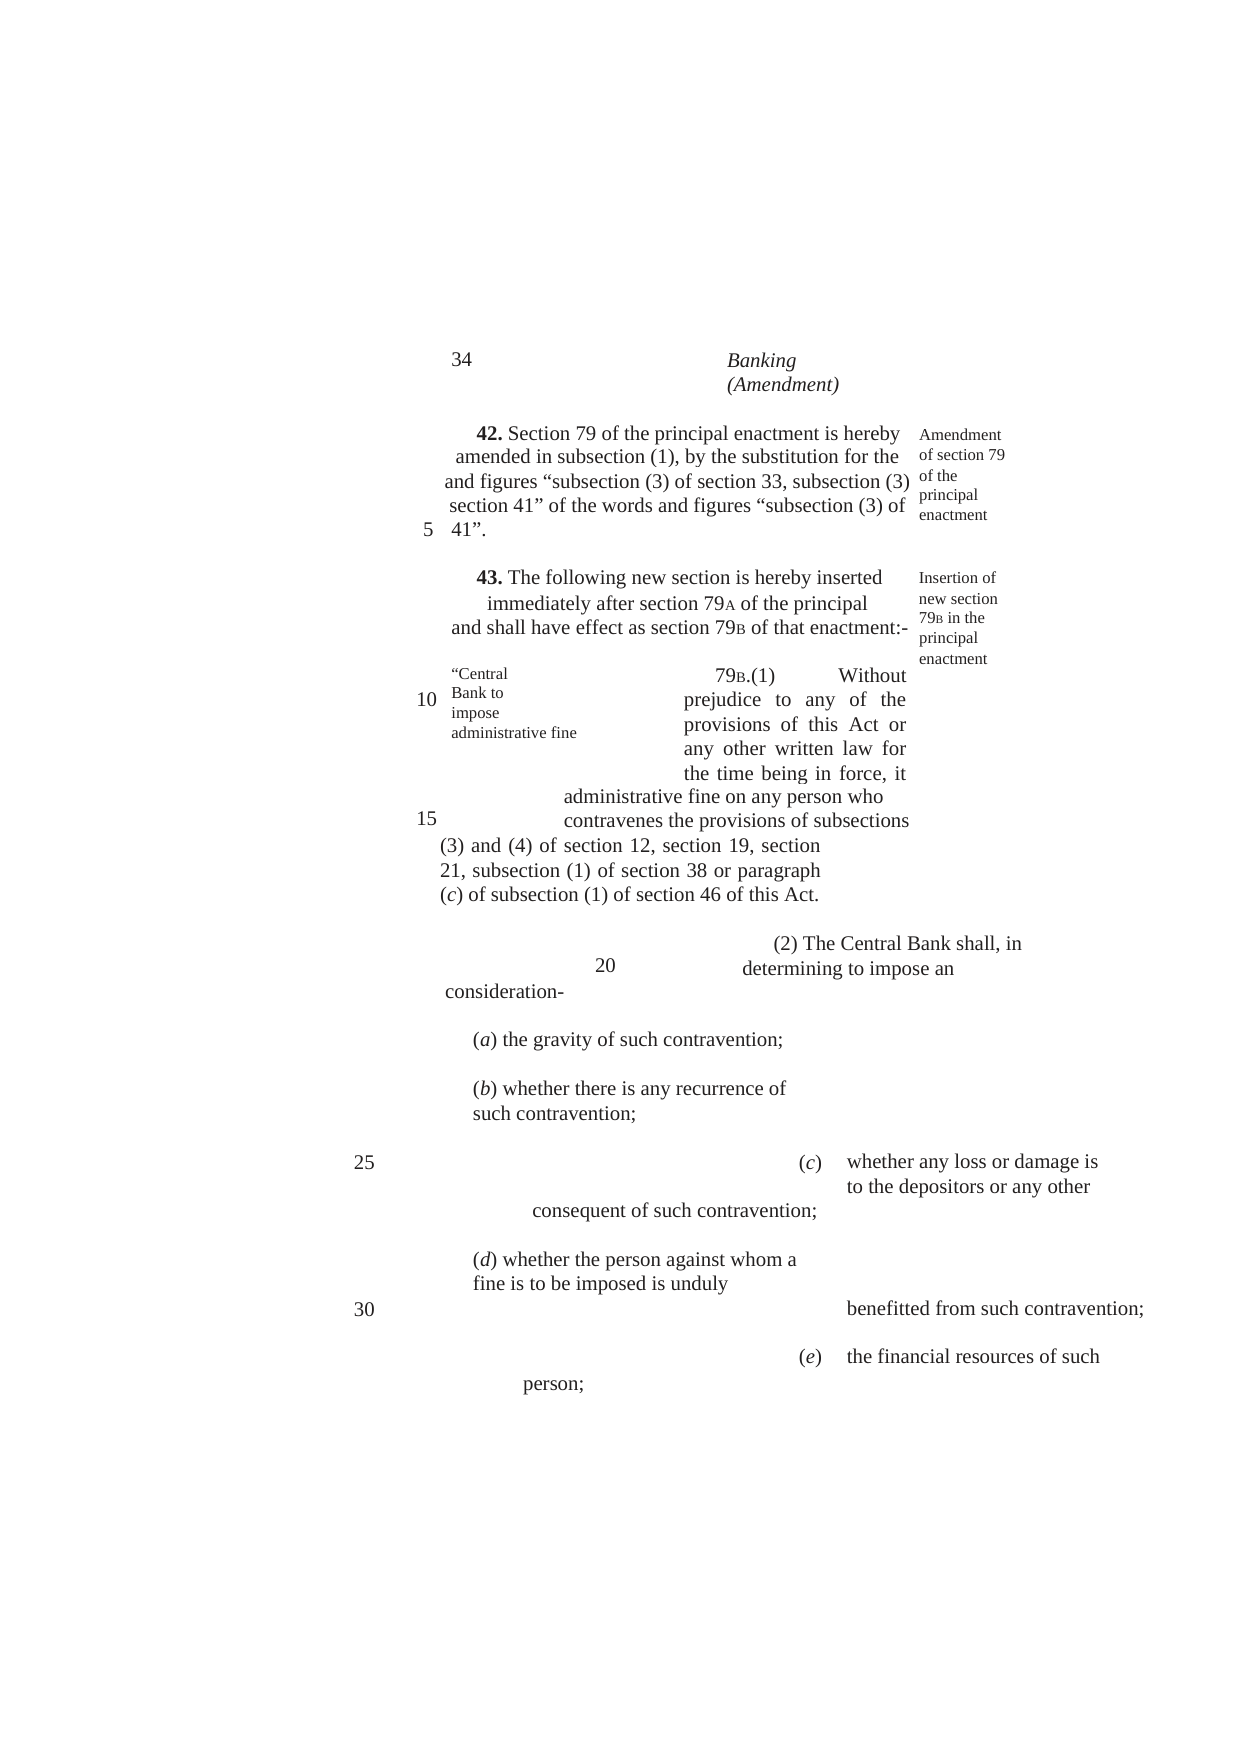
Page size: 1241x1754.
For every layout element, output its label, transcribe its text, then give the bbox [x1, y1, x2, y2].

table_cell 41”. [443, 517, 912, 542]
text (3) and (4) of section 12, section 19, section 21, subsection (1) of section 38 or paragraph (c) of subsection (1) of section 46 of this Act. [440, 833, 828, 906]
table_header benefitted from such contravention; [834, 1296, 1147, 1331]
table_cell “Central Bank to impose administrative fine [443, 650, 677, 783]
table_header 30 [208, 1296, 521, 1370]
table_cell of section 79 [912, 445, 1147, 467]
table_header 25 [208, 1144, 521, 1198]
text consideration- [150, 980, 564, 1003]
table_cell administrative fine on any person who [443, 783, 912, 808]
table_cell 15 [208, 783, 442, 833]
text consequent of such contravention; [150, 1198, 817, 1222]
table_cell new section [912, 589, 1147, 607]
table_header 20 [208, 925, 677, 979]
table_cell Insertion of [912, 542, 1147, 589]
table_cell enactment [912, 504, 1147, 542]
text person; [150, 1372, 584, 1396]
table_cell principal [912, 483, 1147, 504]
table_cell amended in subsection (1), by the substitution for the words [443, 445, 912, 467]
table_cell 43. The following new section is hereby inserted [443, 542, 912, 589]
table_header (2) The Central Bank shall, in determining to impose an administrative fine, take into [677, 925, 1147, 979]
table_cell to the depositors or any other person [834, 1174, 1147, 1198]
table_cell 79B in the [912, 608, 1147, 627]
table_cell the financial resources of such [834, 1331, 1147, 1370]
text (a) the gravity of such contravention; [473, 1028, 1090, 1052]
table_header (e) [521, 1296, 834, 1370]
table_cell 79B.(1) Without prejudice to any of the provisions of this Act or any other written law for the time being in force, it shall be lawful for the Central Bank, after affording an opportunity of being heard, to impose an [677, 650, 912, 783]
table_cell and figures “subsection (3) of section 33, subsection (3) of [443, 467, 912, 494]
table_cell 42. Section 79 of the principal enactment is hereby [443, 396, 912, 445]
table_cell immediately after section 79A of the principal enactment [443, 589, 912, 615]
table_header 34 [443, 348, 677, 396]
table_header Amendment [912, 348, 1147, 445]
text (b) whether there is any recurrence of such contravention; [473, 1076, 835, 1125]
table_header whether any loss or damage is caused [834, 1144, 1147, 1174]
table_cell principal [912, 627, 1147, 649]
table_cell section 41” of the words and figures “subsection (3) of section [443, 494, 912, 517]
table_cell 10 [208, 542, 442, 783]
table_cell enactment [912, 650, 1147, 833]
table_header Banking (Amendment) [677, 348, 912, 396]
table_header (c) [521, 1144, 834, 1198]
table_cell contravenes the provisions of subsections (1C), [443, 808, 912, 833]
table_header 5 [208, 348, 442, 542]
table_cell of the [912, 467, 1147, 483]
text (d) whether the person against whom a fine is to be imposed is unduly [473, 1247, 835, 1295]
table_cell and shall have effect as section 79B of that enactment:- [443, 615, 912, 649]
